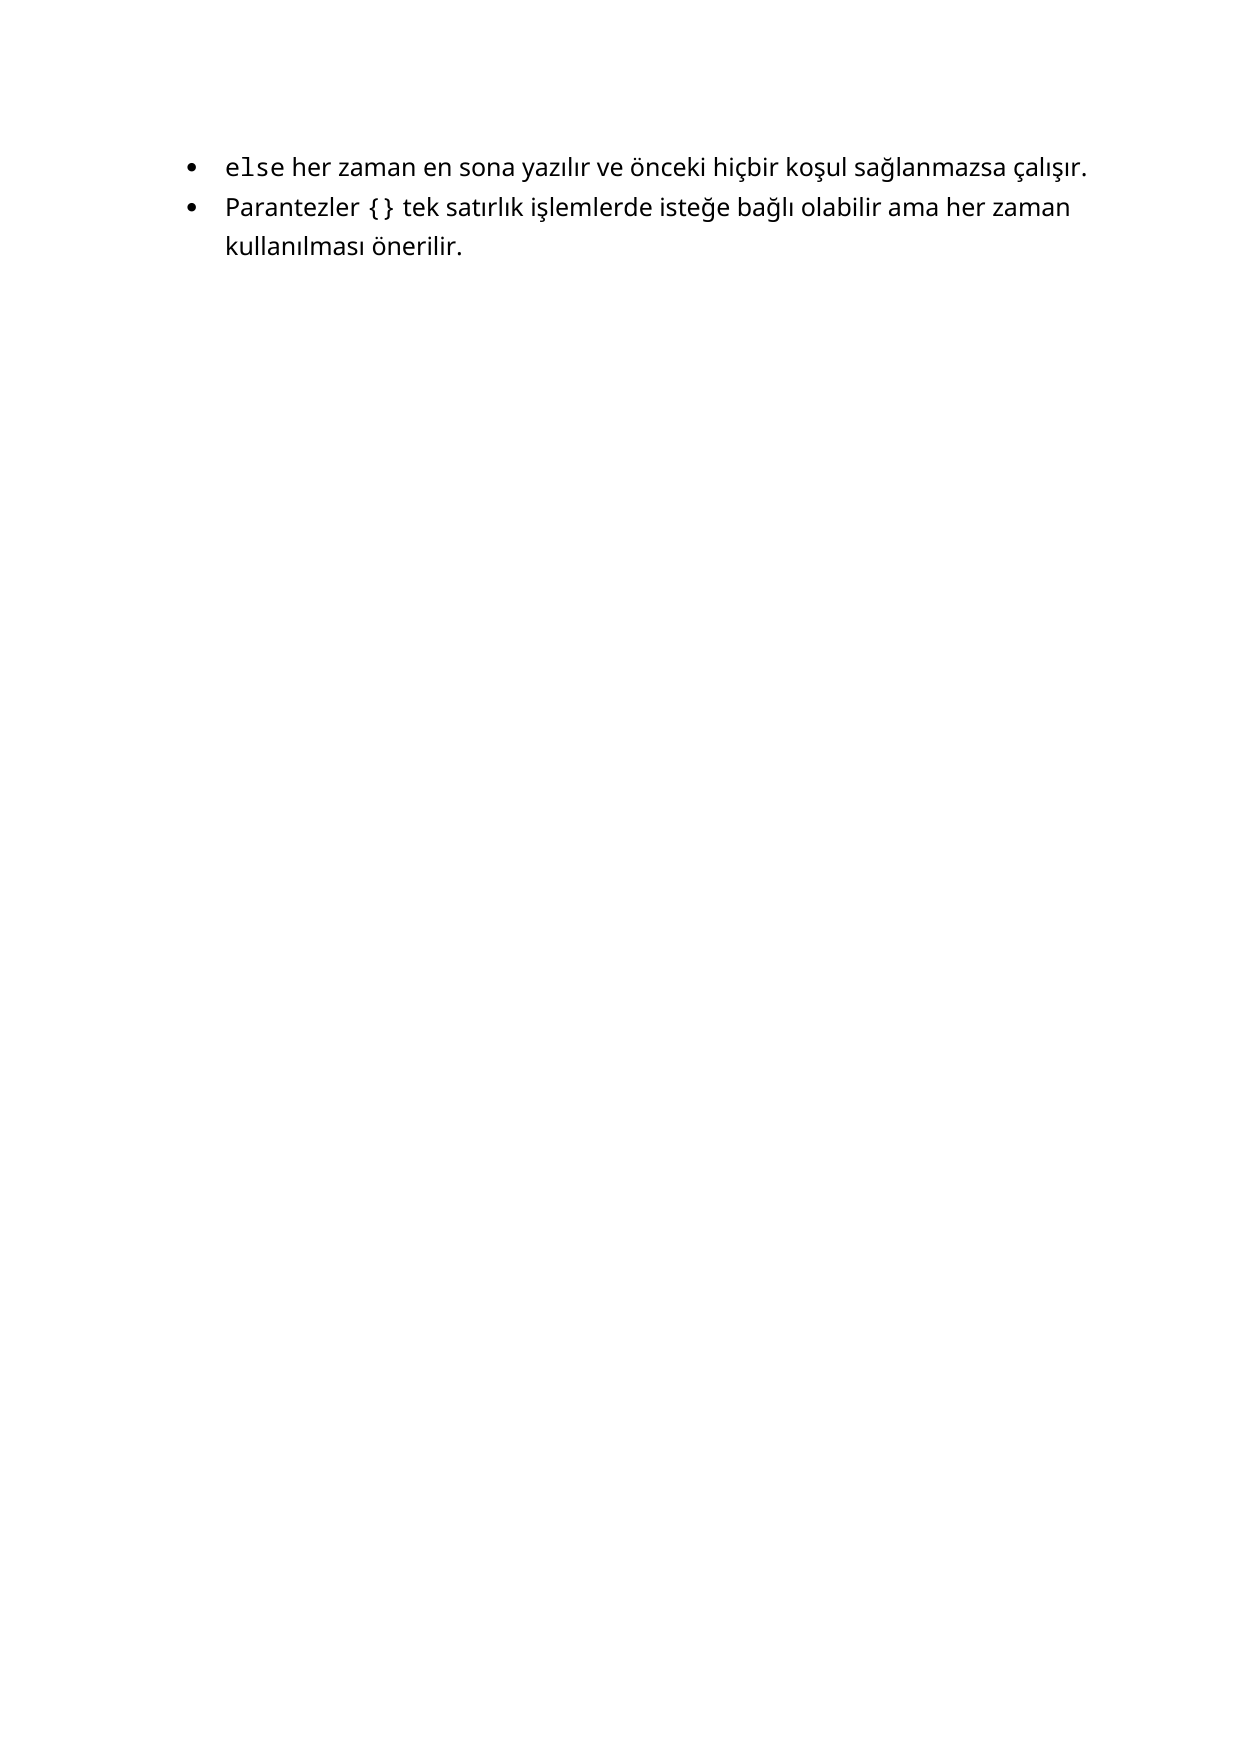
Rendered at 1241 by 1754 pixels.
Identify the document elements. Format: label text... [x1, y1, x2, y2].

list else her zaman en sona yazılır ve önceki hiçbir koşul sağlanmazsa çalışır. [187, 150, 1090, 184]
list Parantezler {} tek satırlık işlemlerde isteğe bağlı olabilir ama her zaman kullanılması önerilir. [187, 189, 1090, 263]
